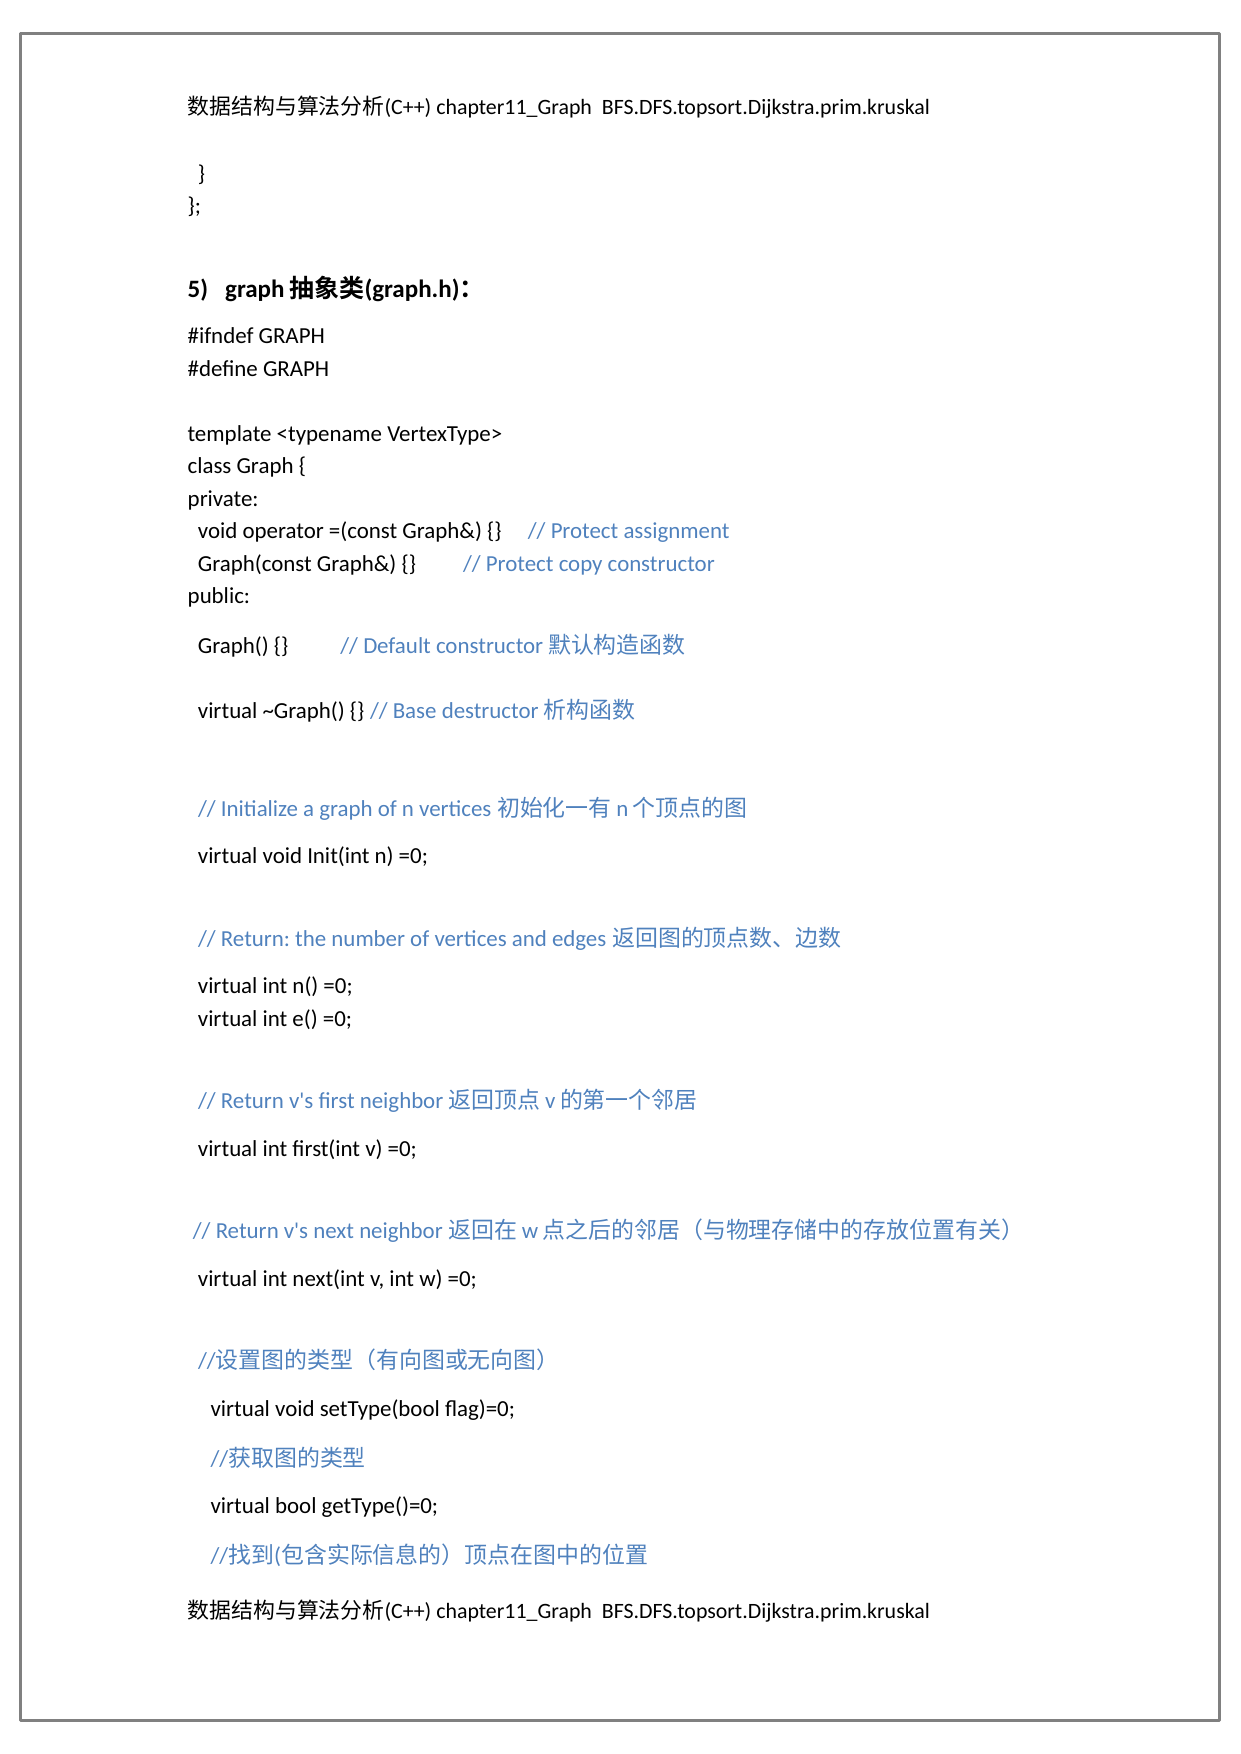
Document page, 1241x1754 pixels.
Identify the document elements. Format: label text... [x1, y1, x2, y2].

text private: [187, 481, 1053, 514]
text class Graph { [187, 449, 1053, 481]
text //设置图的类型（有向图或无向图） [187, 1326, 1053, 1391]
text #ifndef GRAPH [187, 319, 1053, 351]
list } [187, 156, 1053, 189]
text //获取图的类型 [187, 1424, 1053, 1489]
text Graph(const Graph&) {} // Protect copy constructor [187, 546, 1053, 579]
text virtual bool getType()=0; [187, 1489, 1053, 1521]
text virtual int n() =0; [187, 969, 1053, 1001]
list graph抽象类(graph.h)： [187, 254, 1053, 319]
text virtual void setType(bool flag)=0; [187, 1391, 1053, 1424]
text #define GRAPH [187, 351, 1053, 384]
text virtual void Init(int n) =0; [187, 839, 1053, 871]
text virtual ~Graph() {} // Base destructor 析构函数 [187, 676, 1053, 741]
text // Return v's next neighbor 返回在w点之后的邻居（与物理存储中的存放位置有关） [187, 1196, 1053, 1261]
text template <typename VertexType> [187, 416, 1053, 449]
text //找到(包含实际信息的）顶点在图中的位置 [187, 1521, 1053, 1586]
text // Return v's first neighbor 返回顶点v的第一个邻居 [187, 1066, 1053, 1131]
text // Initialize a graph of n vertices 初始化一有n个顶点的图 [187, 774, 1053, 839]
text public: [187, 579, 1053, 611]
text // Return: the number of vertices and edges 返回图的顶点数、边数 [187, 904, 1053, 969]
text virtual int first(int v) =0; [187, 1131, 1053, 1164]
list }; [187, 189, 1053, 221]
text Graph() {} // Default constructor默认构造函数 [187, 611, 1053, 676]
text virtual int next(int v, int w) =0; [187, 1261, 1053, 1294]
text virtual int e() =0; [187, 1001, 1053, 1034]
text void operator =(const Graph&) {} // Protect assignment [187, 514, 1053, 546]
